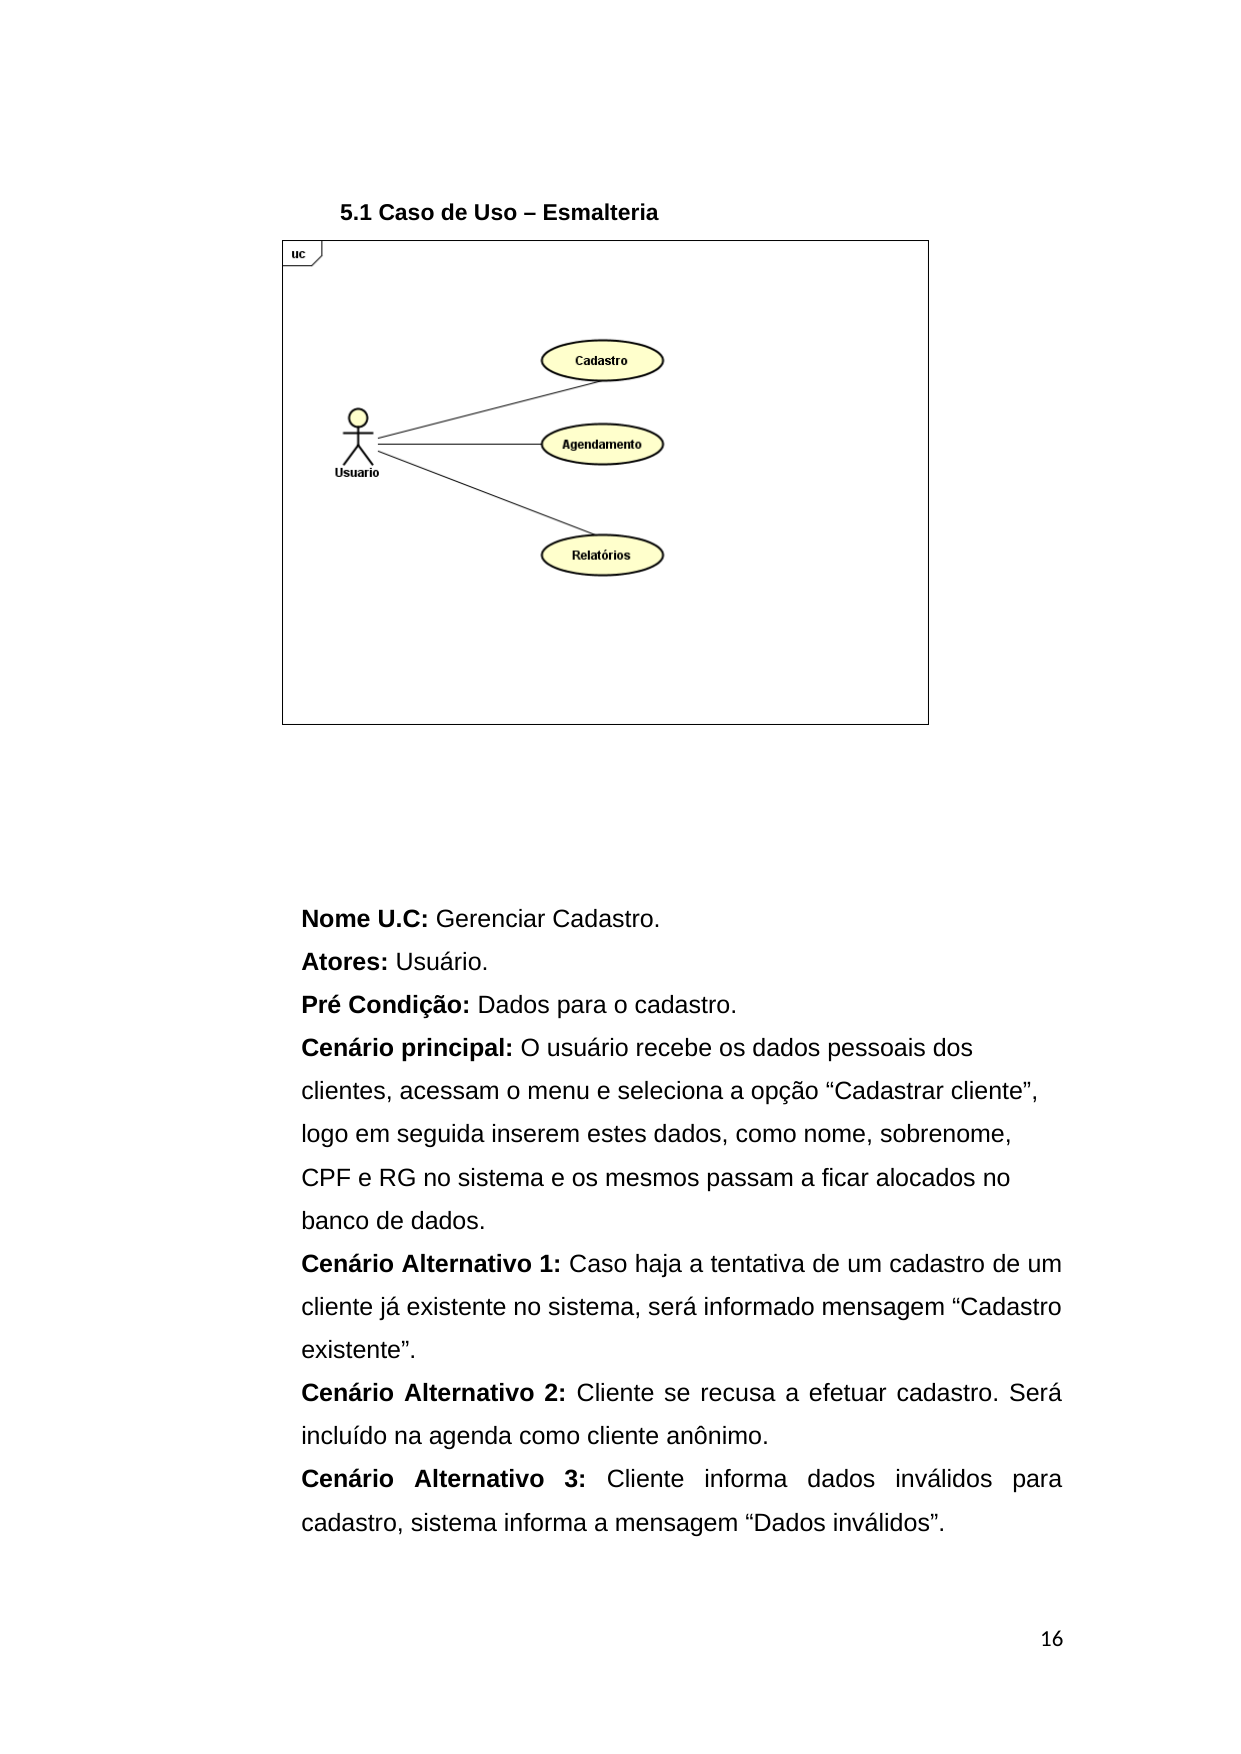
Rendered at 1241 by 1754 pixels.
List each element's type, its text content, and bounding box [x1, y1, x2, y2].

text 5.1 Caso de Uso – Esmalteria [340, 199, 1063, 225]
text Cenário Alternativo 1: Caso haja a tentativa de um cadastro de um cliente já existente no sistema, será informado mensagem “Cadastro existente”. [301, 1249, 1063, 1364]
text Cenário Alternativo 2: Cliente se recusa a efetuar cadastro. Será incluído na agenda como cliente anônimo. [301, 1378, 1063, 1450]
text Cenário Alternativo 3: Cliente informa dados inválidos para cadastro, sistema informa a mensagem “Dados inválidos”. [301, 1464, 1063, 1536]
picture [281, 238, 930, 726]
text Pré Condição: Dados para o cadastro. [301, 990, 1063, 1019]
text Atores: Usuário. [301, 947, 1063, 976]
text Cenário principal: O usuário recebe os dados pessoais dos clientes, acessam o menu e seleciona a opção “Cadastrar cliente”, logo em seguida inserem estes dados, como nome, sobrenome, CPF e RG no sistema e os mesmos passam a ficar alocados no banco de dados. [301, 1033, 1063, 1234]
text Nome U.C: Gerenciar Cadastro. [301, 904, 1063, 932]
